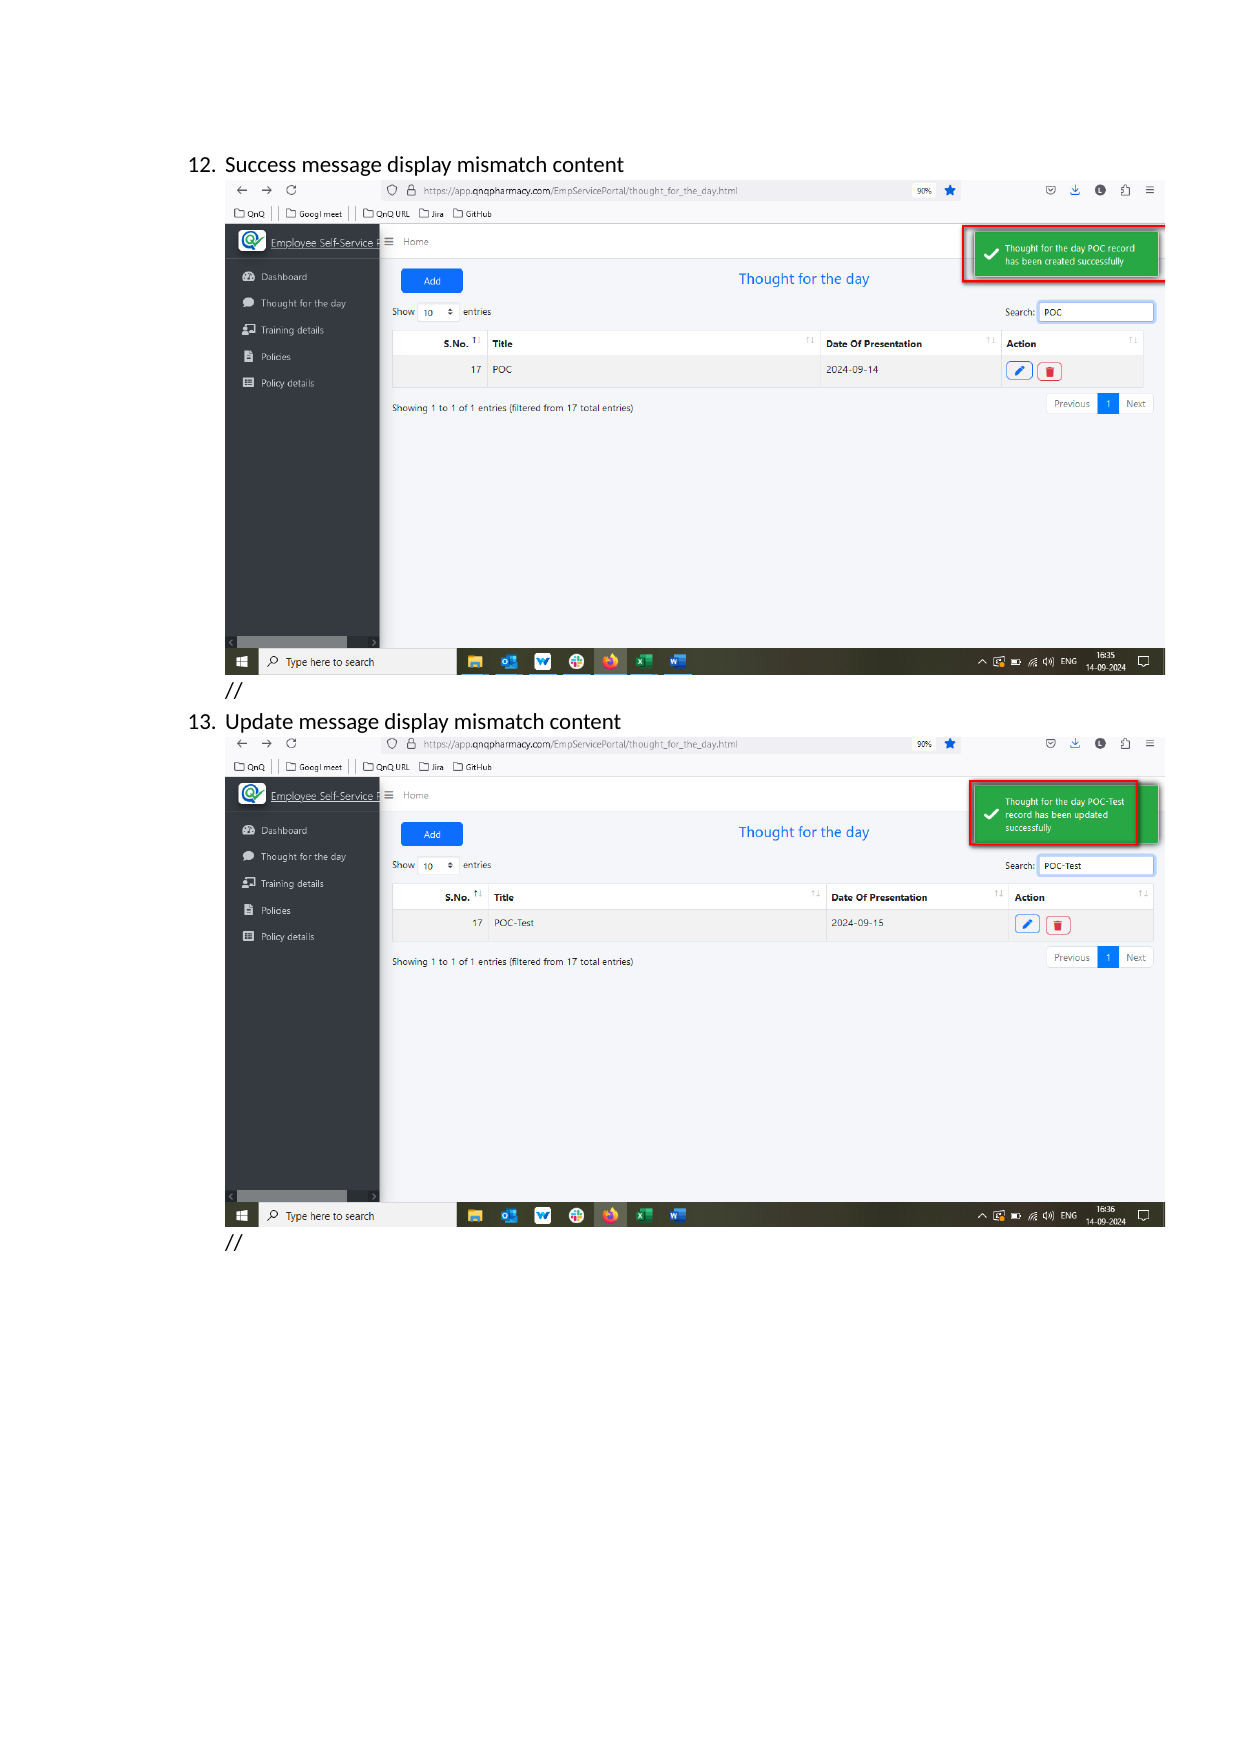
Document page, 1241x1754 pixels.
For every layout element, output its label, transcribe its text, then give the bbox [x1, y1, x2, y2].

picture [225, 180, 1166, 675]
picture [225, 737, 1166, 1227]
